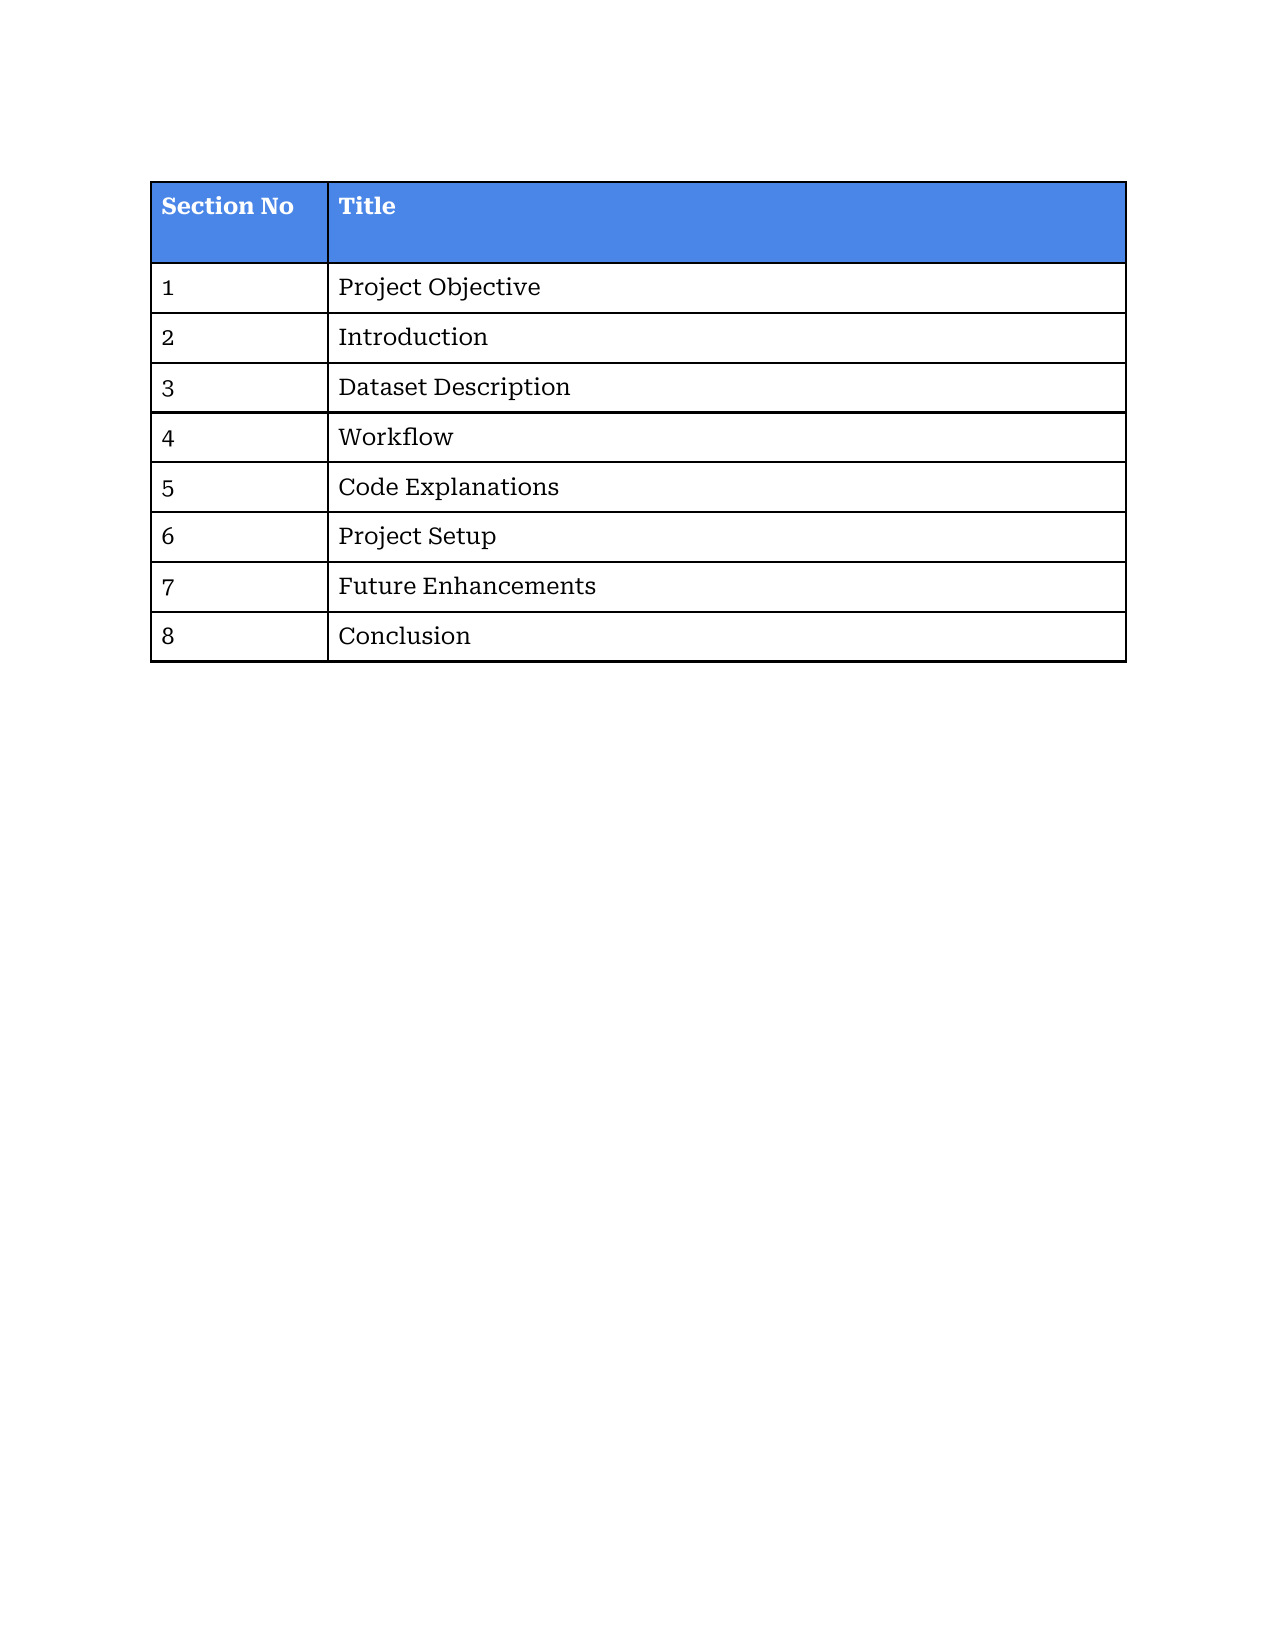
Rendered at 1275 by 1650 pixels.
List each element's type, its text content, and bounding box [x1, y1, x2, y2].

table_cell Workflow [329, 414, 1125, 461]
table_cell Dataset Description [329, 364, 1125, 411]
table_header Section No [152, 183, 327, 262]
table_cell Conclusion [329, 613, 1125, 660]
table_cell 5 [152, 463, 327, 511]
table_cell Introduction [329, 314, 1125, 362]
table_header Title [329, 183, 1125, 262]
table_cell Project Setup [329, 513, 1125, 561]
table_cell Project Objective [329, 264, 1125, 312]
table_cell 8 [152, 613, 327, 660]
table_cell Code Explanations [329, 463, 1125, 511]
table_cell 2 [152, 314, 327, 362]
table_cell Future Enhancements [329, 563, 1125, 611]
table_cell 7 [152, 563, 327, 611]
table_cell 1 [152, 264, 327, 312]
table_cell 6 [152, 513, 327, 561]
table_cell 3 [152, 364, 327, 411]
table_cell 4 [152, 414, 327, 461]
